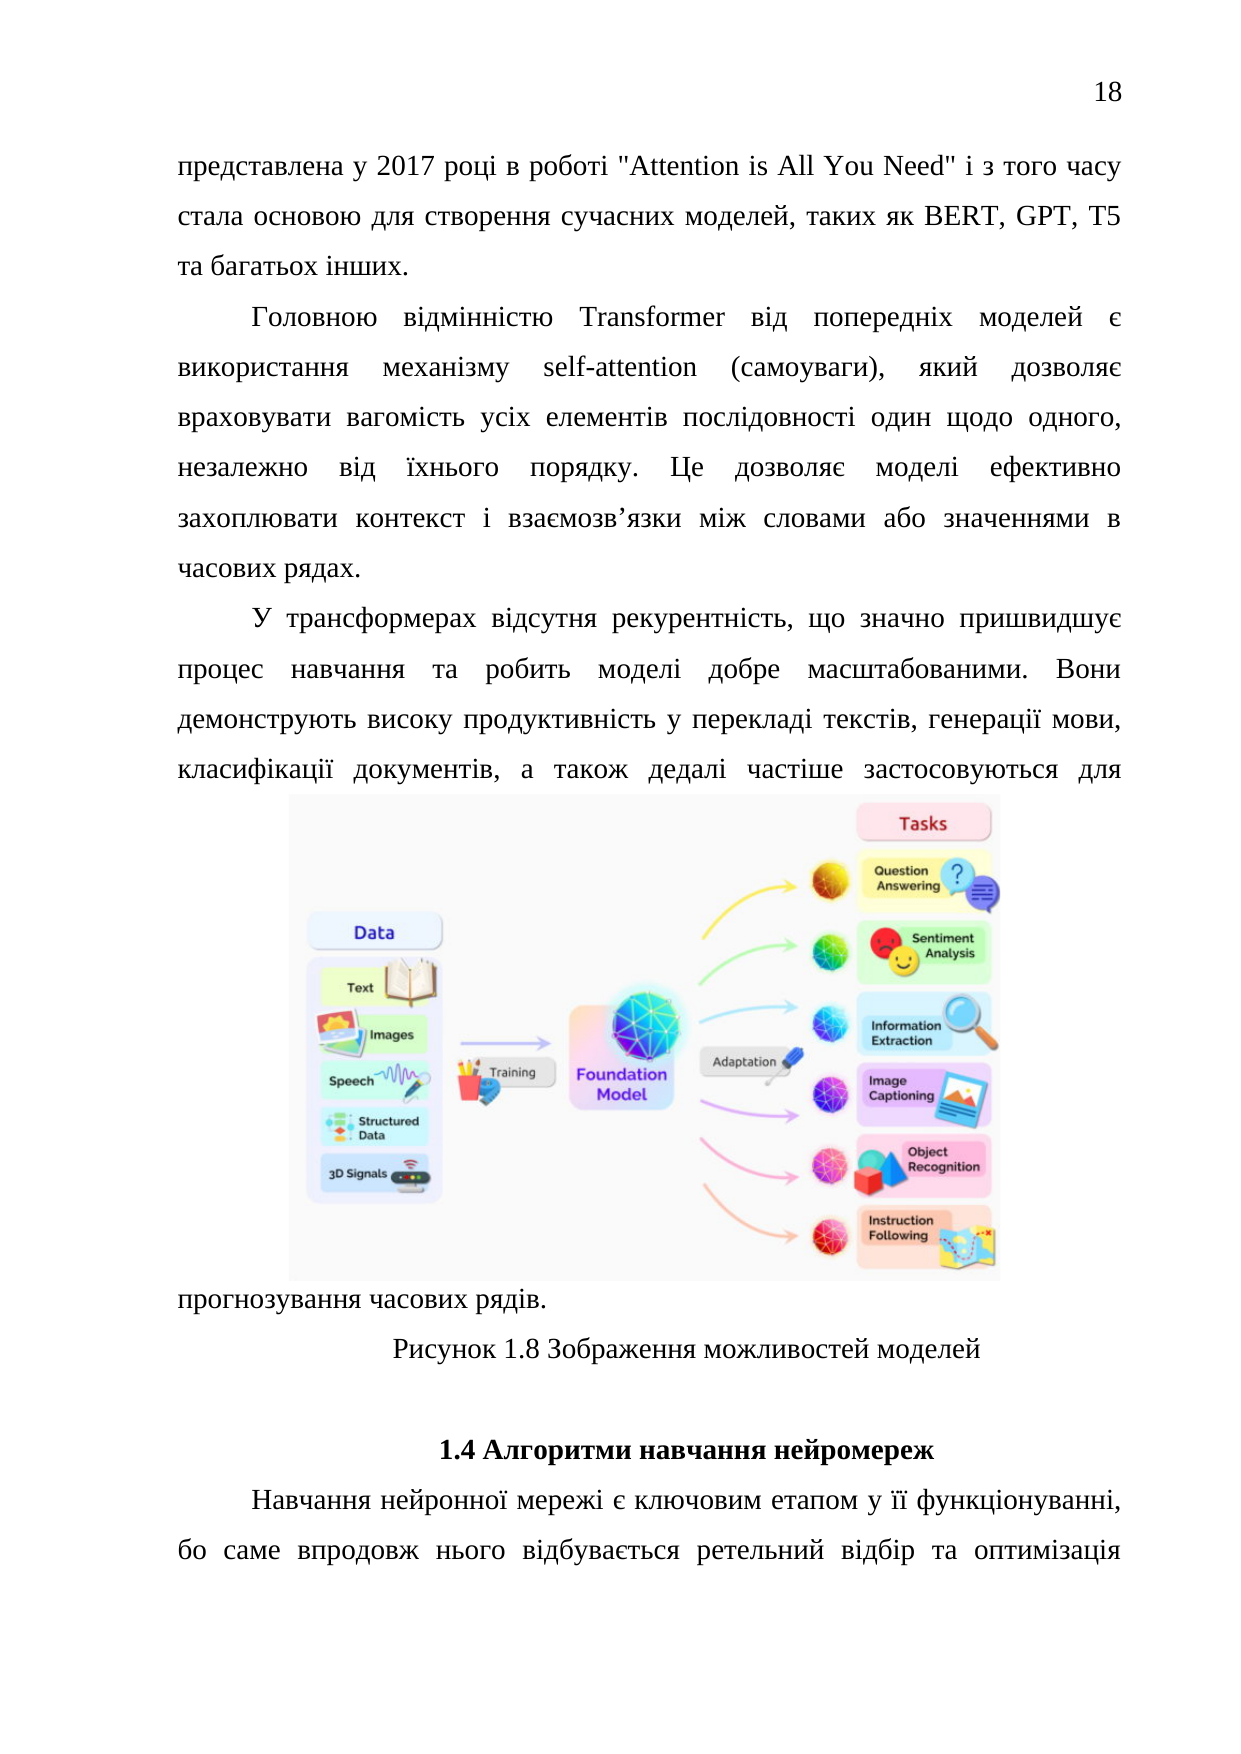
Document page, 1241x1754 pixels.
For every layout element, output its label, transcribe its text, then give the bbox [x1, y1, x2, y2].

picture [288, 790, 1001, 1281]
text Головною відмінністю Transformer від попередніх моделей є використання механізму self-attention (самоуваги), який дозволяє враховувати вагомість усіх елементів послідовності один щодо одного, незалежно від їхнього порядку. Це дозволяє моделі ефективно захоплювати контекст і взаємозв’язки між словами або значеннями в часових рядах. [177, 299, 1122, 584]
text Рисунок 1.8 Зображення можливостей моделей [177, 1331, 1122, 1365]
subtitle 1.4 Алгоритми навчання нейромереж [177, 1432, 1122, 1465]
